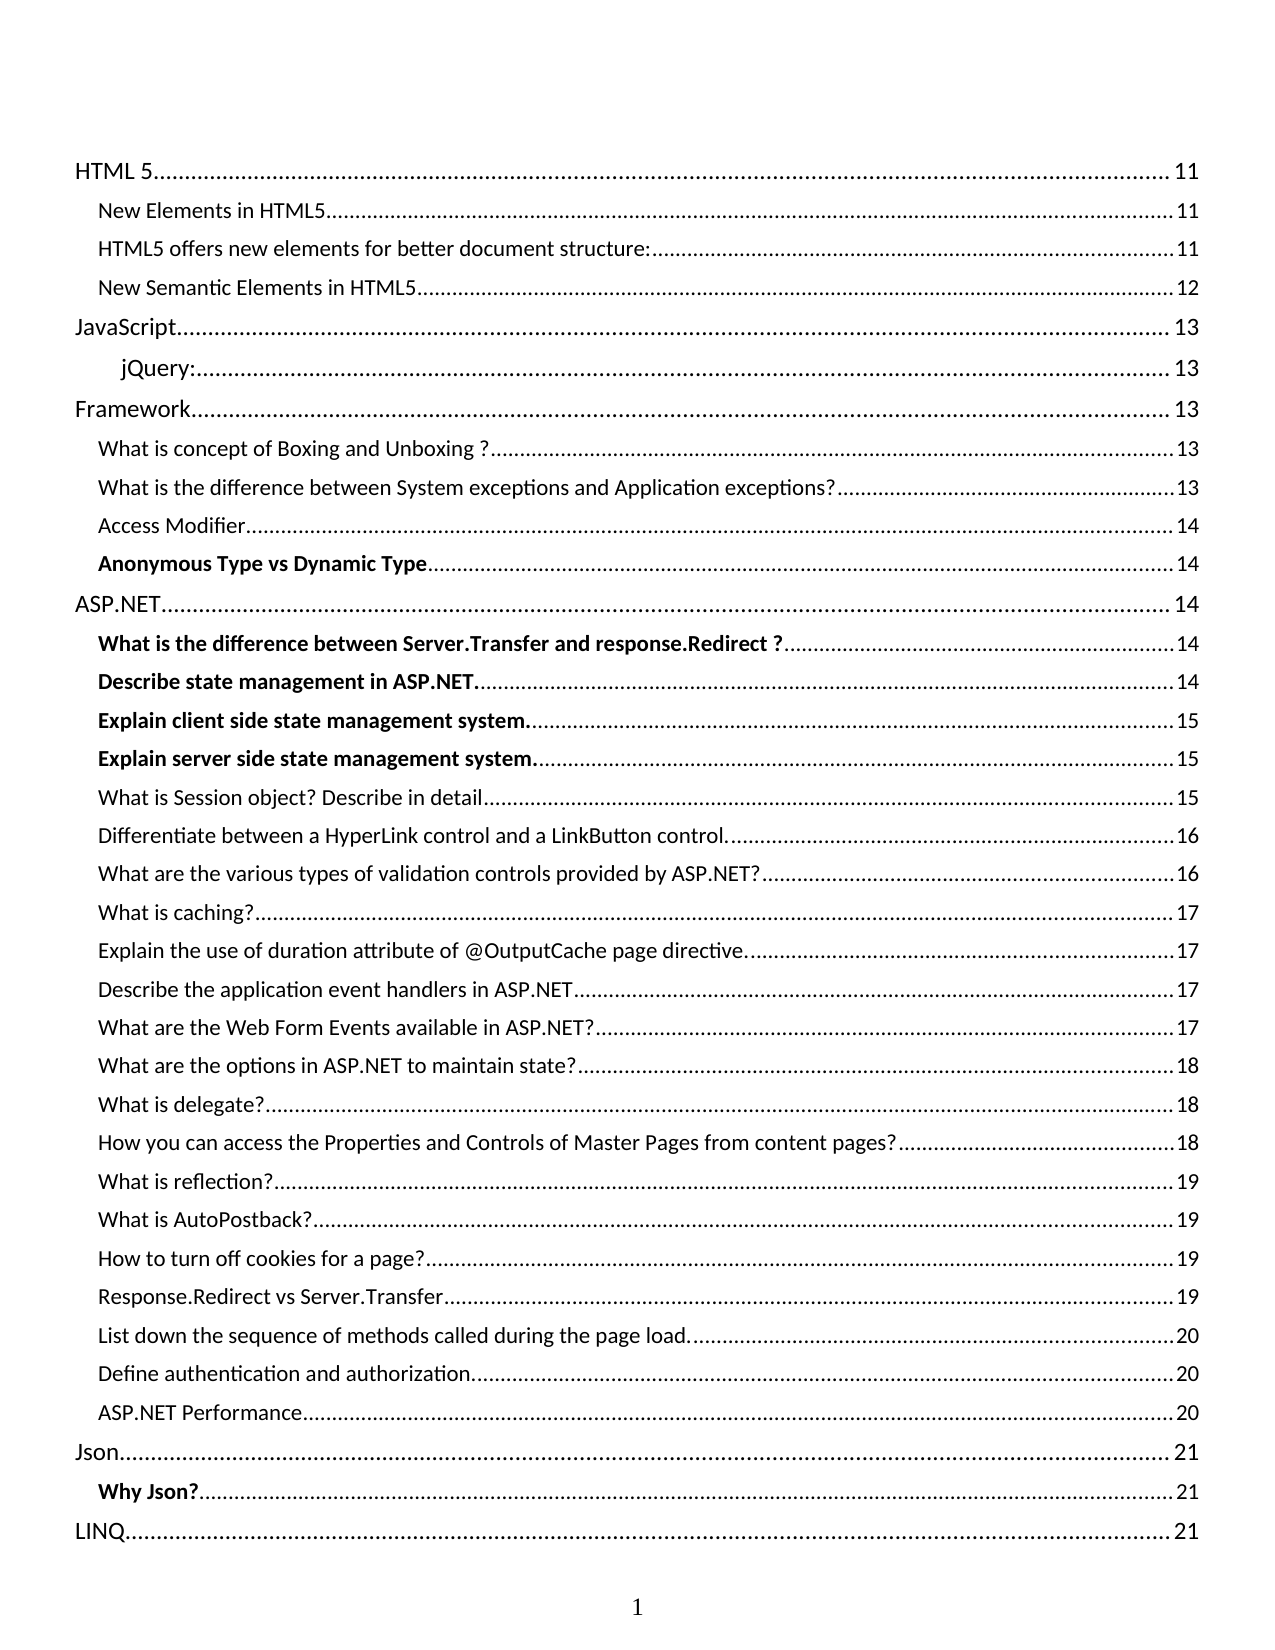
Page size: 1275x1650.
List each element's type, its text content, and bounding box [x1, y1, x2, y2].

text How you can access the Properties and Controls of Master Pages from content pages? 18 [98, 1128, 1200, 1157]
text Anonymous Type vs Dynamic Type 14 [98, 549, 1200, 577]
text ASP.NET 14 [75, 588, 1200, 618]
text Explain server side state management system. 15 [98, 744, 1200, 772]
text HTML5 offers new elements for better document structure: 11 [98, 234, 1200, 262]
text What are the Web Form Events available in ASP.NET? 17 [98, 1013, 1200, 1041]
text Differentiate between a HyperLink control and a LinkButton control. 16 [98, 821, 1200, 849]
text Define authentication and authorization. 20 [98, 1359, 1200, 1387]
text jQuery: 13 [121, 352, 1200, 383]
text Describe the application event handlers in ASP.NET 17 [98, 975, 1200, 1003]
text HTML 5 11 [75, 155, 1200, 186]
text Response.Redirect vs Server.Transfer 19 [98, 1282, 1200, 1310]
text What is concept of Boxing and Unboxing ? 13 [98, 434, 1200, 462]
text JavaScript 13 [75, 311, 1200, 342]
text What is the difference between Server.Transfer and response.Redirect ? 14 [98, 629, 1200, 657]
text New Elements in HTML5 11 [98, 196, 1200, 224]
text Explain the use of duration attribute of @OutputCache page directive. 17 [98, 936, 1200, 964]
text What are the various types of validation controls provided by ASP.NET? 16 [98, 859, 1200, 887]
text Access Modifier 14 [98, 511, 1200, 539]
text List down the sequence of methods called during the page load. 20 [98, 1321, 1200, 1349]
text Why Json? 21 [98, 1477, 1200, 1505]
text LINQ 21 [75, 1515, 1200, 1546]
text Framework 13 [75, 393, 1200, 424]
text What is reflection? 19 [98, 1167, 1200, 1195]
text What is Session object? Describe in detail 15 [98, 783, 1200, 811]
text Describe state management in ASP.NET. 14 [98, 667, 1200, 695]
text ASP.NET Performance 20 [98, 1398, 1200, 1426]
text Explain client side state management system. 15 [98, 706, 1200, 734]
text What is AutoPostback? 19 [98, 1205, 1200, 1233]
text How to turn off cookies for a page? 19 [98, 1244, 1200, 1272]
text What is delegate? 18 [98, 1090, 1200, 1118]
text New Semantic Elements in HTML5 12 [98, 273, 1200, 301]
text What is the difference between System exceptions and Application exceptions? 13 [98, 473, 1200, 501]
text What is caching? 17 [98, 898, 1200, 926]
text Json 21 [75, 1436, 1200, 1467]
text What are the options in ASP.NET to maintain state? 18 [98, 1052, 1200, 1080]
